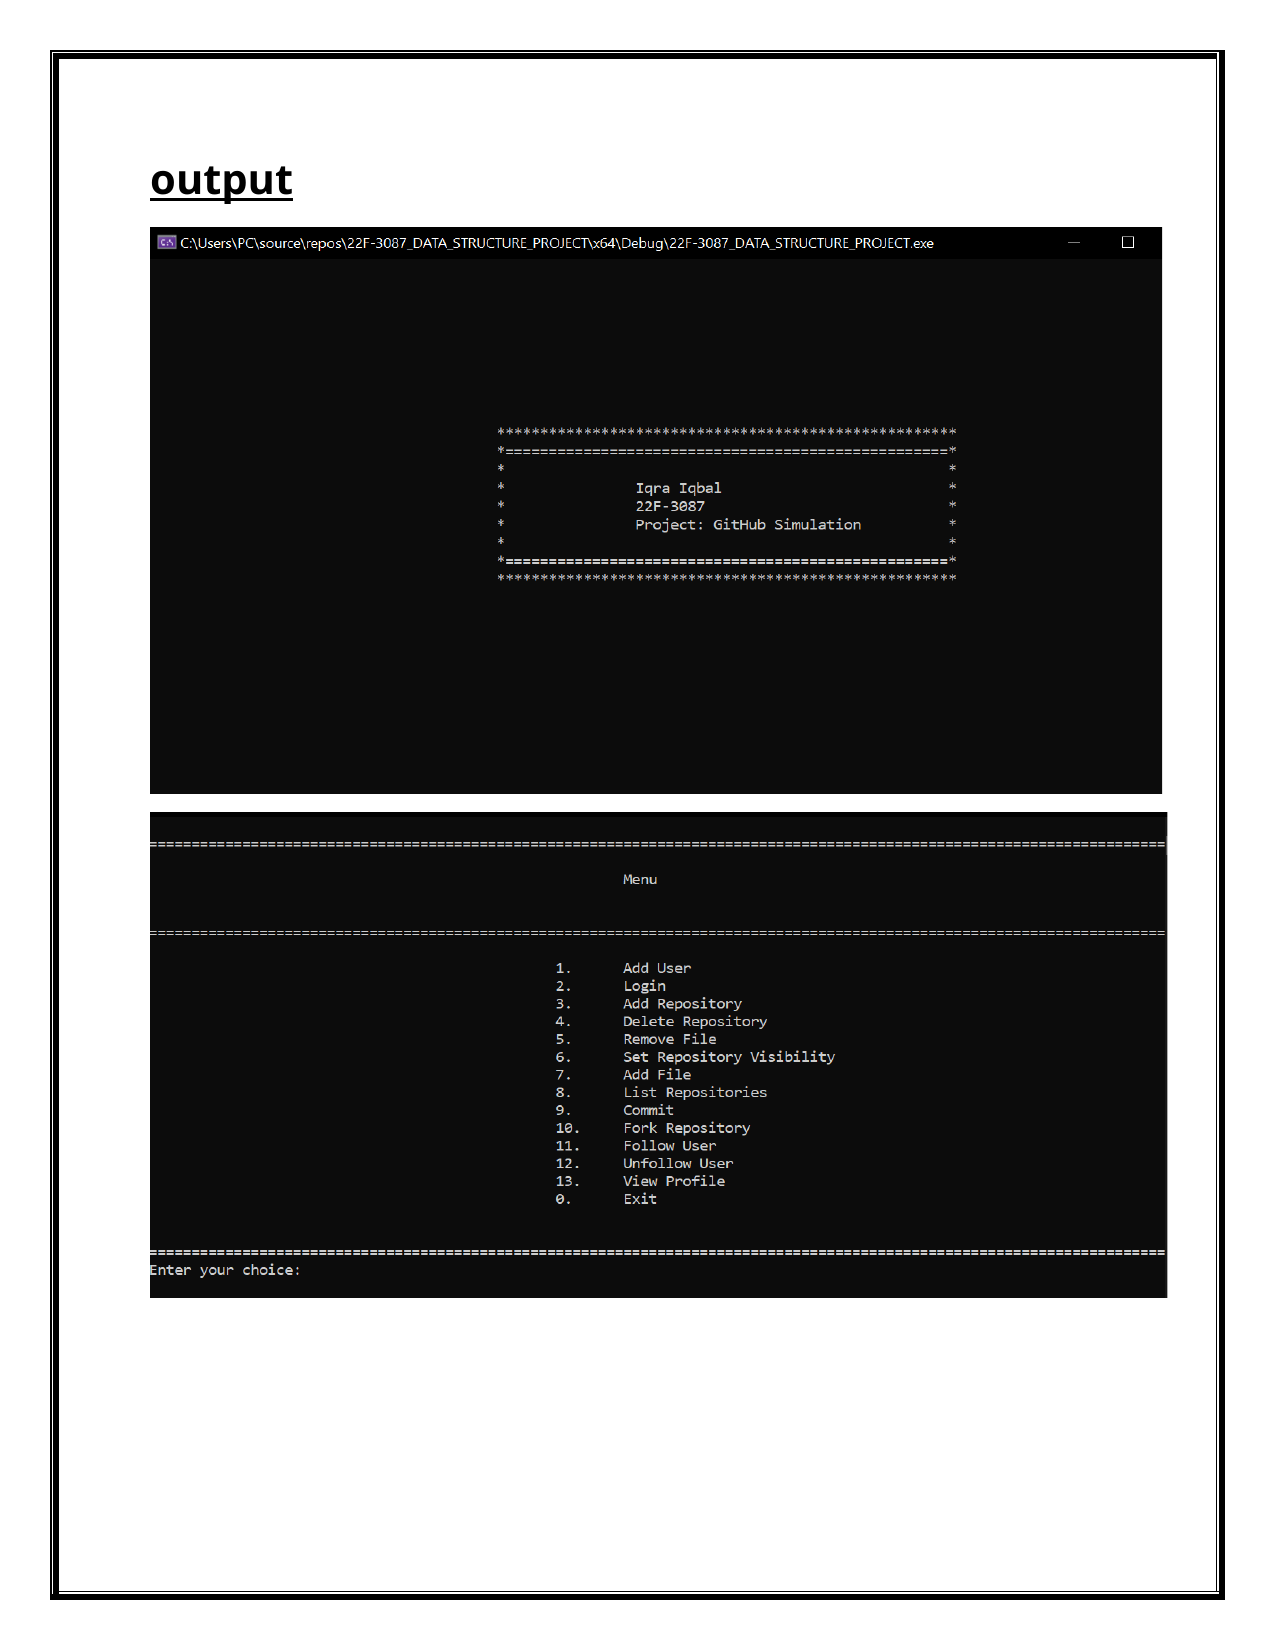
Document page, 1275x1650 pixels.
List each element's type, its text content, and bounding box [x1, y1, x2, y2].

picture [150, 227, 1163, 794]
picture [150, 812, 1168, 1298]
text output [150, 150, 1125, 207]
